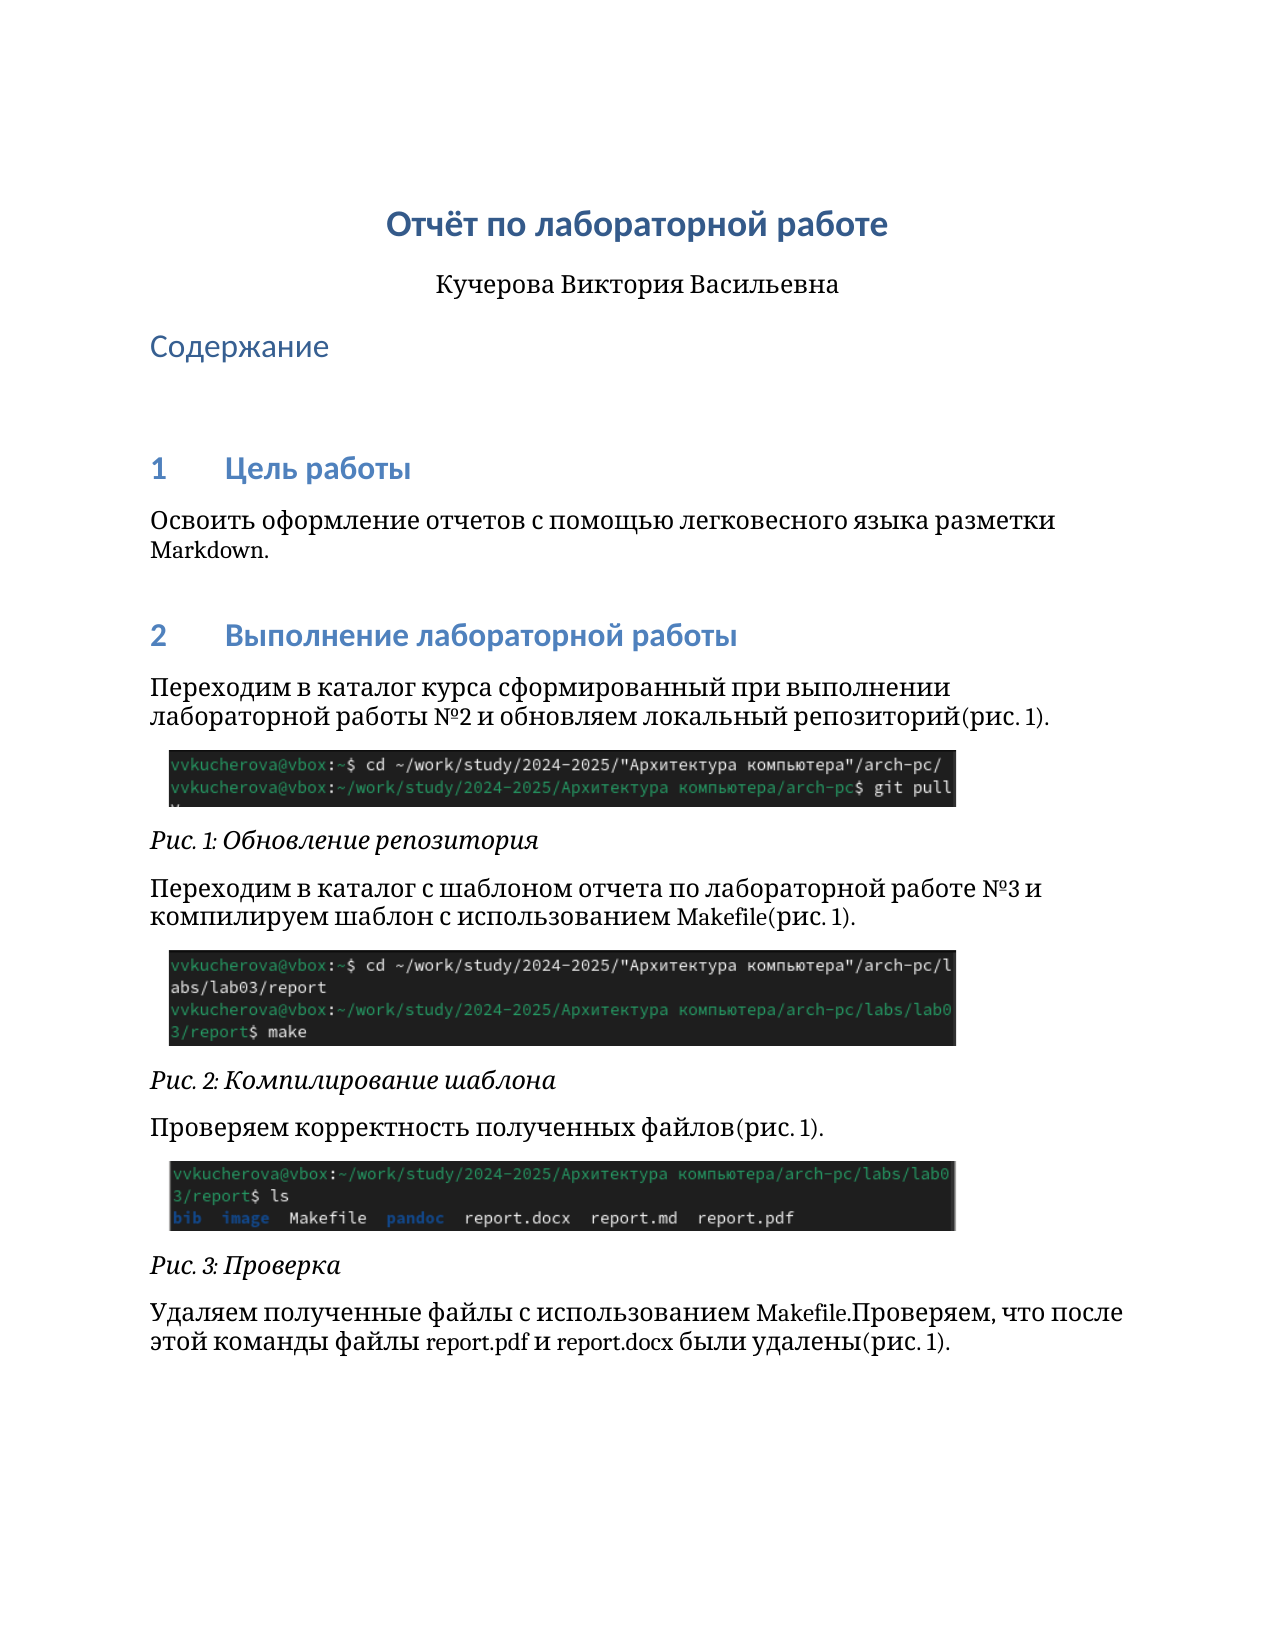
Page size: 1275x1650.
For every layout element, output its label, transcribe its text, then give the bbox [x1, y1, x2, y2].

text Рис. 2: Компилирование шаблона [150, 1067, 1125, 1095]
subtitle 2 Выполнение лабораторной работы [150, 614, 1125, 655]
subtitle 1 Цель работы [150, 447, 1125, 488]
title Отчёт по лабораторной работе [150, 200, 1125, 246]
picture [168, 1161, 957, 1231]
text Освоить оформление отчетов с помощью легковесного языка разметки Markdown. [150, 507, 1125, 564]
picture [168, 750, 957, 807]
text Рис. 1: Обновление репозитория [150, 827, 1125, 856]
text Переходим в каталог с шаблоном отчета по лабораторной работе №3 и компилируем шаблон с использованием Makefile(рис. 1). [150, 874, 1125, 932]
text Кучерова Виктория Васильевна [150, 271, 1125, 299]
picture [168, 950, 957, 1046]
text Проверяем корректность полученных файлов(рис. 1). [150, 1114, 1125, 1143]
text Переходим в каталог курса сформированный при выполнении лабораторной работы №2 и обновляем локальный репозиторий(рис. 1). [150, 674, 1125, 731]
text Удаляем полученные файлы с использованием Makefile.Проверяем, что после этой команды файлы report.pdf и report.docx были удалены(рис. 1). [150, 1299, 1125, 1357]
text Рис. 3: Проверка [150, 1252, 1125, 1280]
